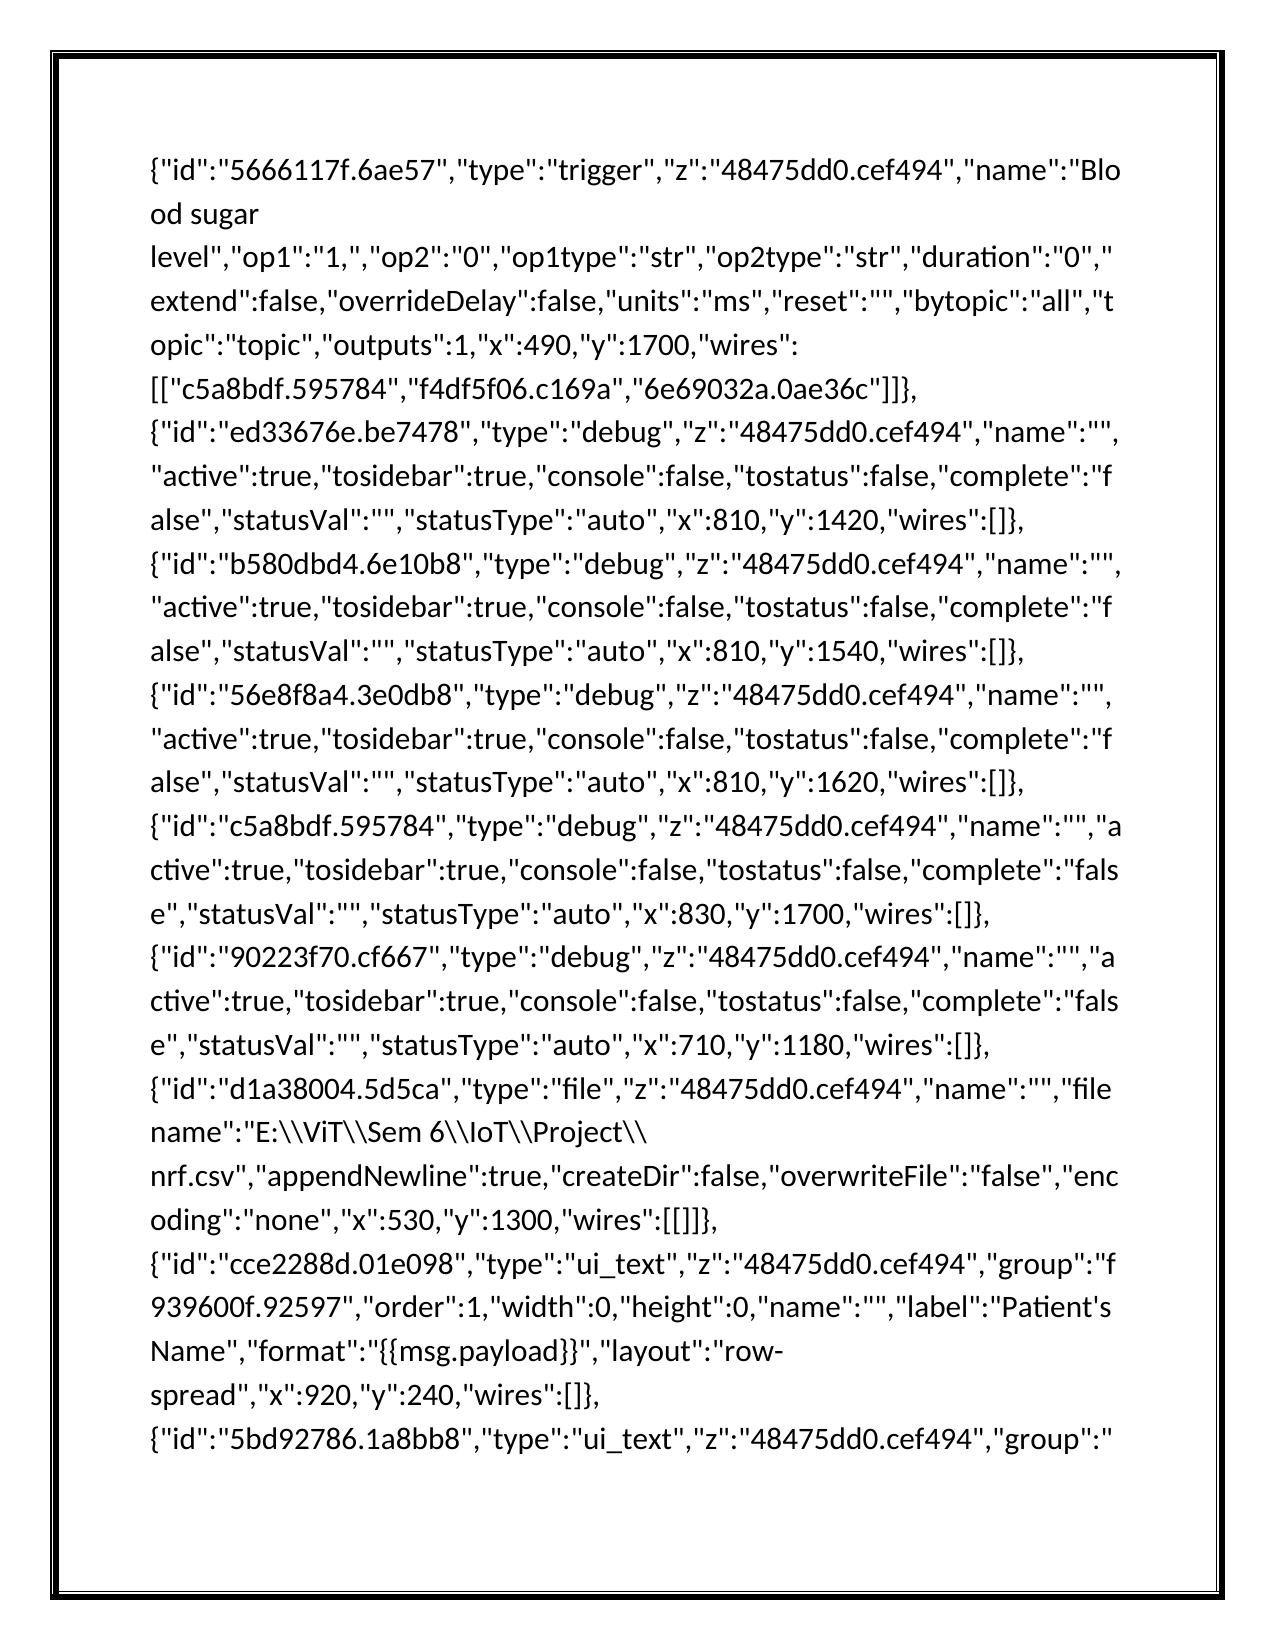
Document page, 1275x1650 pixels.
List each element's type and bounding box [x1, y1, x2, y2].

text [150, 150, 1125, 1457]
